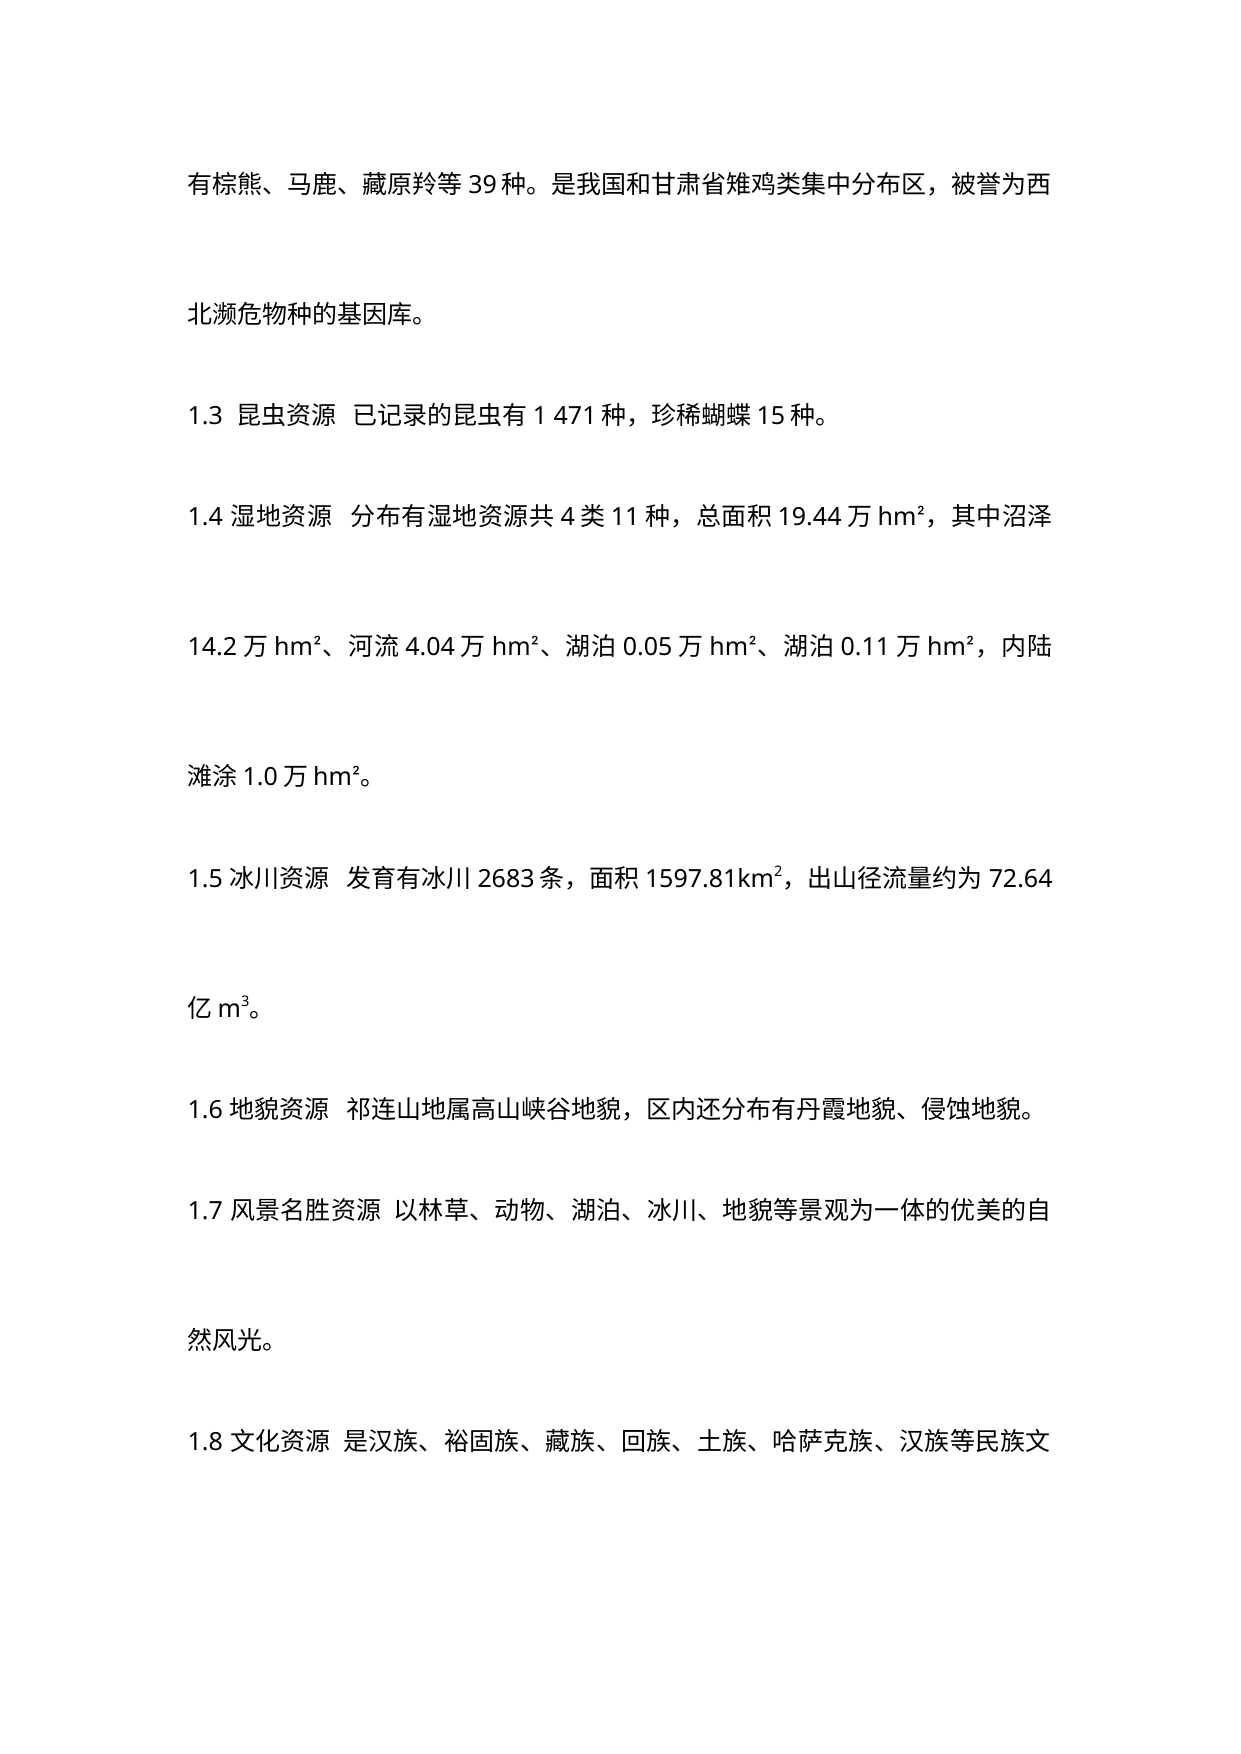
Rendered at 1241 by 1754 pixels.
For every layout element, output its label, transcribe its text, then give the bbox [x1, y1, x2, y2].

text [187, 150, 1053, 345]
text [187, 1407, 1053, 1472]
text 1.3 昆虫资源 已记录的昆虫有1 471种，珍稀蝴蝶15种。 [187, 381, 1053, 446]
text 1.7 风景名胜资源 以林草、动物、湖泊、冰川、地貌等景观为一体的优美的自然风光。 [187, 1176, 1053, 1371]
text 1.6 地貌资源 祁连山地属高山峡谷地貌，区内还分布有丹霞地貌、侵蚀地貌。 [187, 1075, 1053, 1140]
text 1.5 冰川资源 发育有冰川2683条，面积1597.81km2，出山径流量约为 72.64亿m3。 [187, 844, 1053, 1039]
text 1.4 湿地资源 分布有湿地资源共4类11种，总面积19.44万hm²，其中沼泽14.2万hm²、河流4.04万hm²、湖泊0.05万hm²、湖泊0.11万hm²，内陆滩涂1.0万hm²。 [187, 482, 1053, 807]
